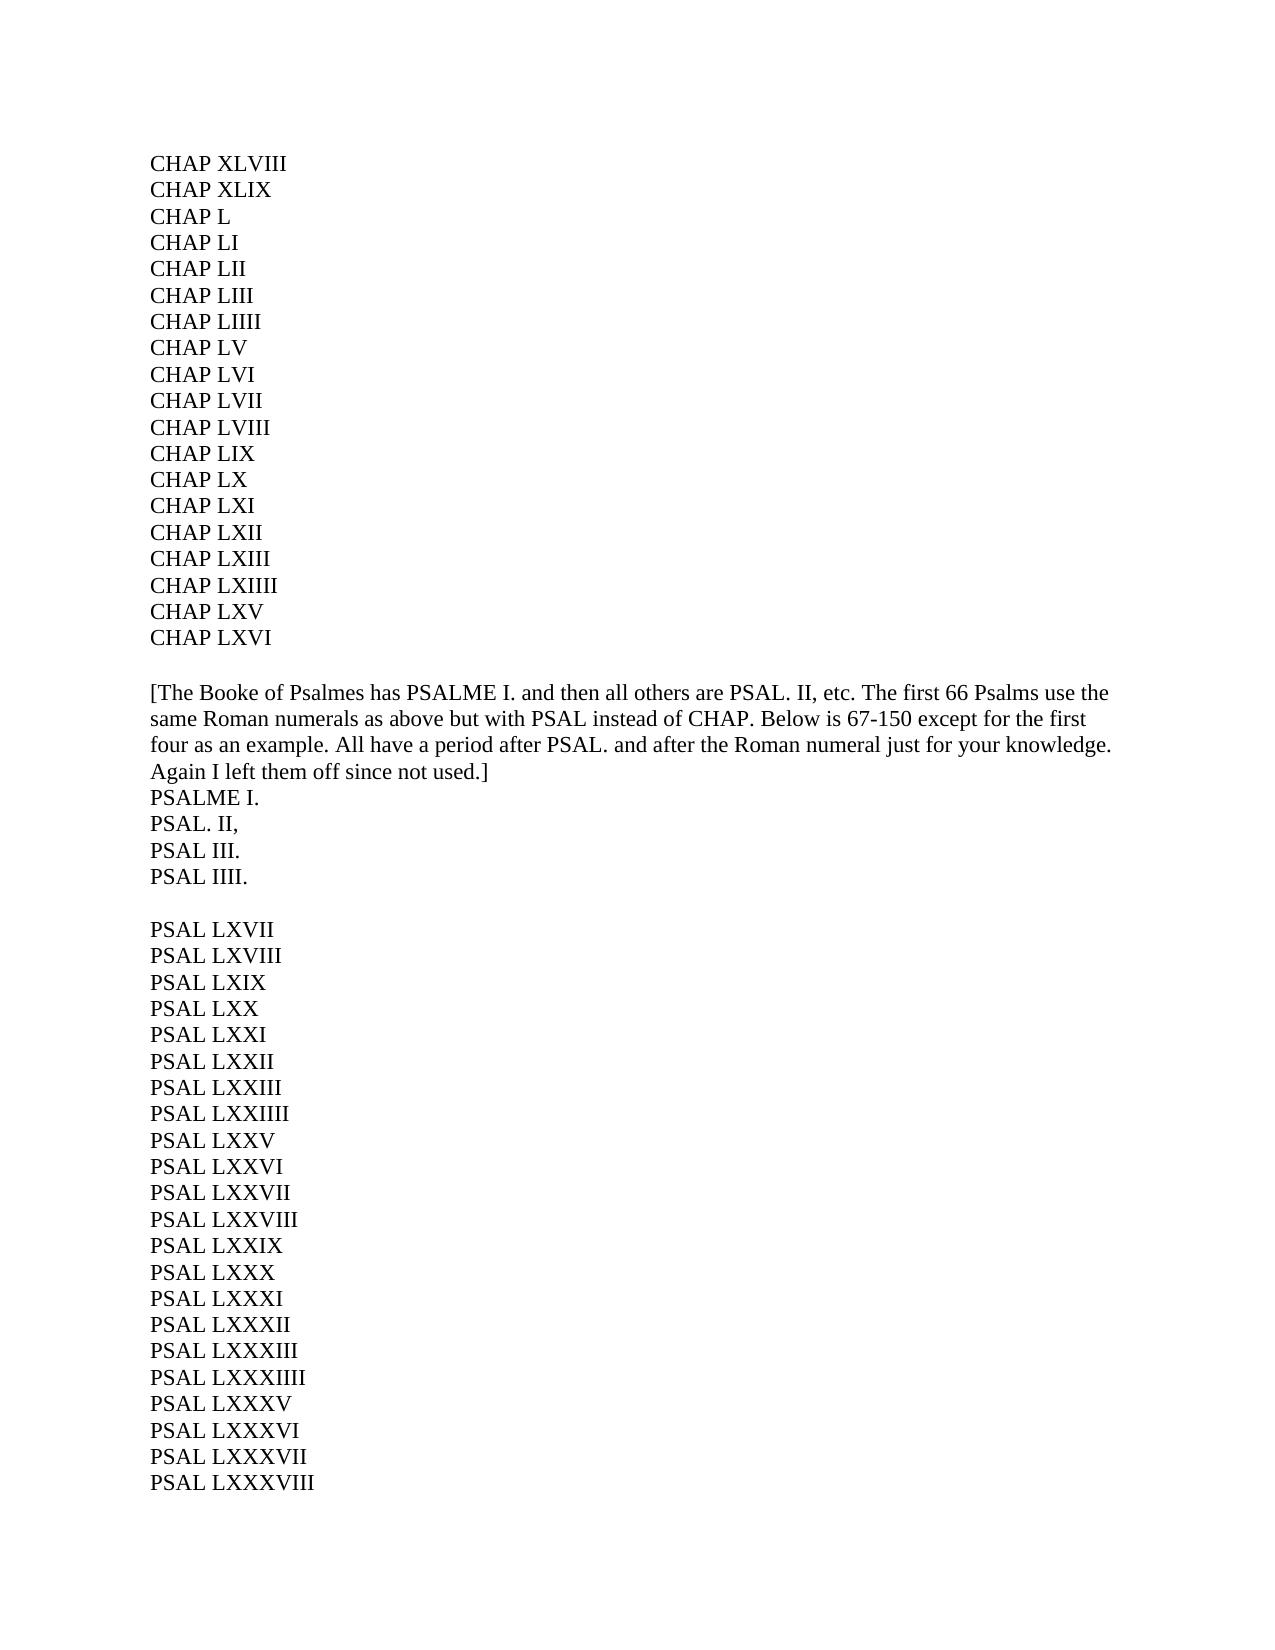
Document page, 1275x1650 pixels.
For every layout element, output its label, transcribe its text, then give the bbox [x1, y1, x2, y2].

text PSAL LXXXII [150, 1311, 1125, 1338]
text PSAL LXXXV [150, 1390, 1125, 1417]
text CHAP LVI [150, 361, 1125, 387]
text PSAL LXXVI [150, 1153, 1125, 1179]
text CHAP L [150, 203, 1125, 229]
text CHAP LI [150, 229, 1125, 255]
text PSAL LXXVIII [150, 1206, 1125, 1232]
text CHAP LVII [150, 387, 1125, 413]
text CHAP XLIX [150, 176, 1125, 203]
text PSAL LXXVII [150, 1179, 1125, 1206]
text CHAP LXIIII [150, 572, 1125, 598]
text CHAP LX [150, 466, 1125, 493]
text PSAL III. [150, 837, 1125, 863]
text PSAL LXXII [150, 1048, 1125, 1074]
text CHAP LXII [150, 519, 1125, 545]
text PSAL LXXXVII [150, 1443, 1125, 1469]
text PSAL LXXXVI [150, 1417, 1125, 1443]
text PSAL LXXI [150, 1021, 1125, 1048]
text PSALME I. [150, 784, 1125, 811]
text PSAL LXXIIII [150, 1100, 1125, 1127]
text PSAL LXXIX [150, 1232, 1125, 1258]
text CHAP LXV [150, 598, 1125, 624]
text CHAP LII [150, 255, 1125, 282]
text PSAL LXXXI [150, 1285, 1125, 1311]
text PSAL LXVII [150, 916, 1125, 942]
text PSAL LXXIII [150, 1074, 1125, 1100]
text PSAL LXVIII [150, 942, 1125, 969]
text PSAL IIII. [150, 863, 1125, 889]
text PSAL LXX [150, 995, 1125, 1021]
text PSAL LXXX [150, 1258, 1125, 1285]
text CHAP LIX [150, 440, 1125, 466]
text PSAL LXXV [150, 1127, 1125, 1153]
text CHAP LXVI [150, 624, 1125, 651]
text PSAL LXIX [150, 969, 1125, 995]
text CHAP LXI [150, 493, 1125, 519]
text PSAL LXXXVIII [150, 1469, 1125, 1496]
text CHAP LVIII [150, 413, 1125, 440]
text CHAP XLVIII [150, 150, 1125, 176]
text CHAP LXIII [150, 545, 1125, 572]
text CHAP LIIII [150, 308, 1125, 334]
text CHAP LV [150, 334, 1125, 361]
text CHAP LIII [150, 282, 1125, 308]
text PSAL LXXXIIII [150, 1364, 1125, 1390]
text PSAL LXXXIII [150, 1338, 1125, 1364]
text [The Booke of Psalmes has PSALME I. and then all others are PSAL. II, etc. The first 66 Psalms use the same Roman numerals as above but with PSAL instead of CHAP. Below is 67-150 except for the first four as an example. All have a period after PSAL. and after the Roman numeral just for your knowledge. Again I left them off since not used.] [150, 679, 1125, 784]
text PSAL. II, [150, 811, 1125, 837]
